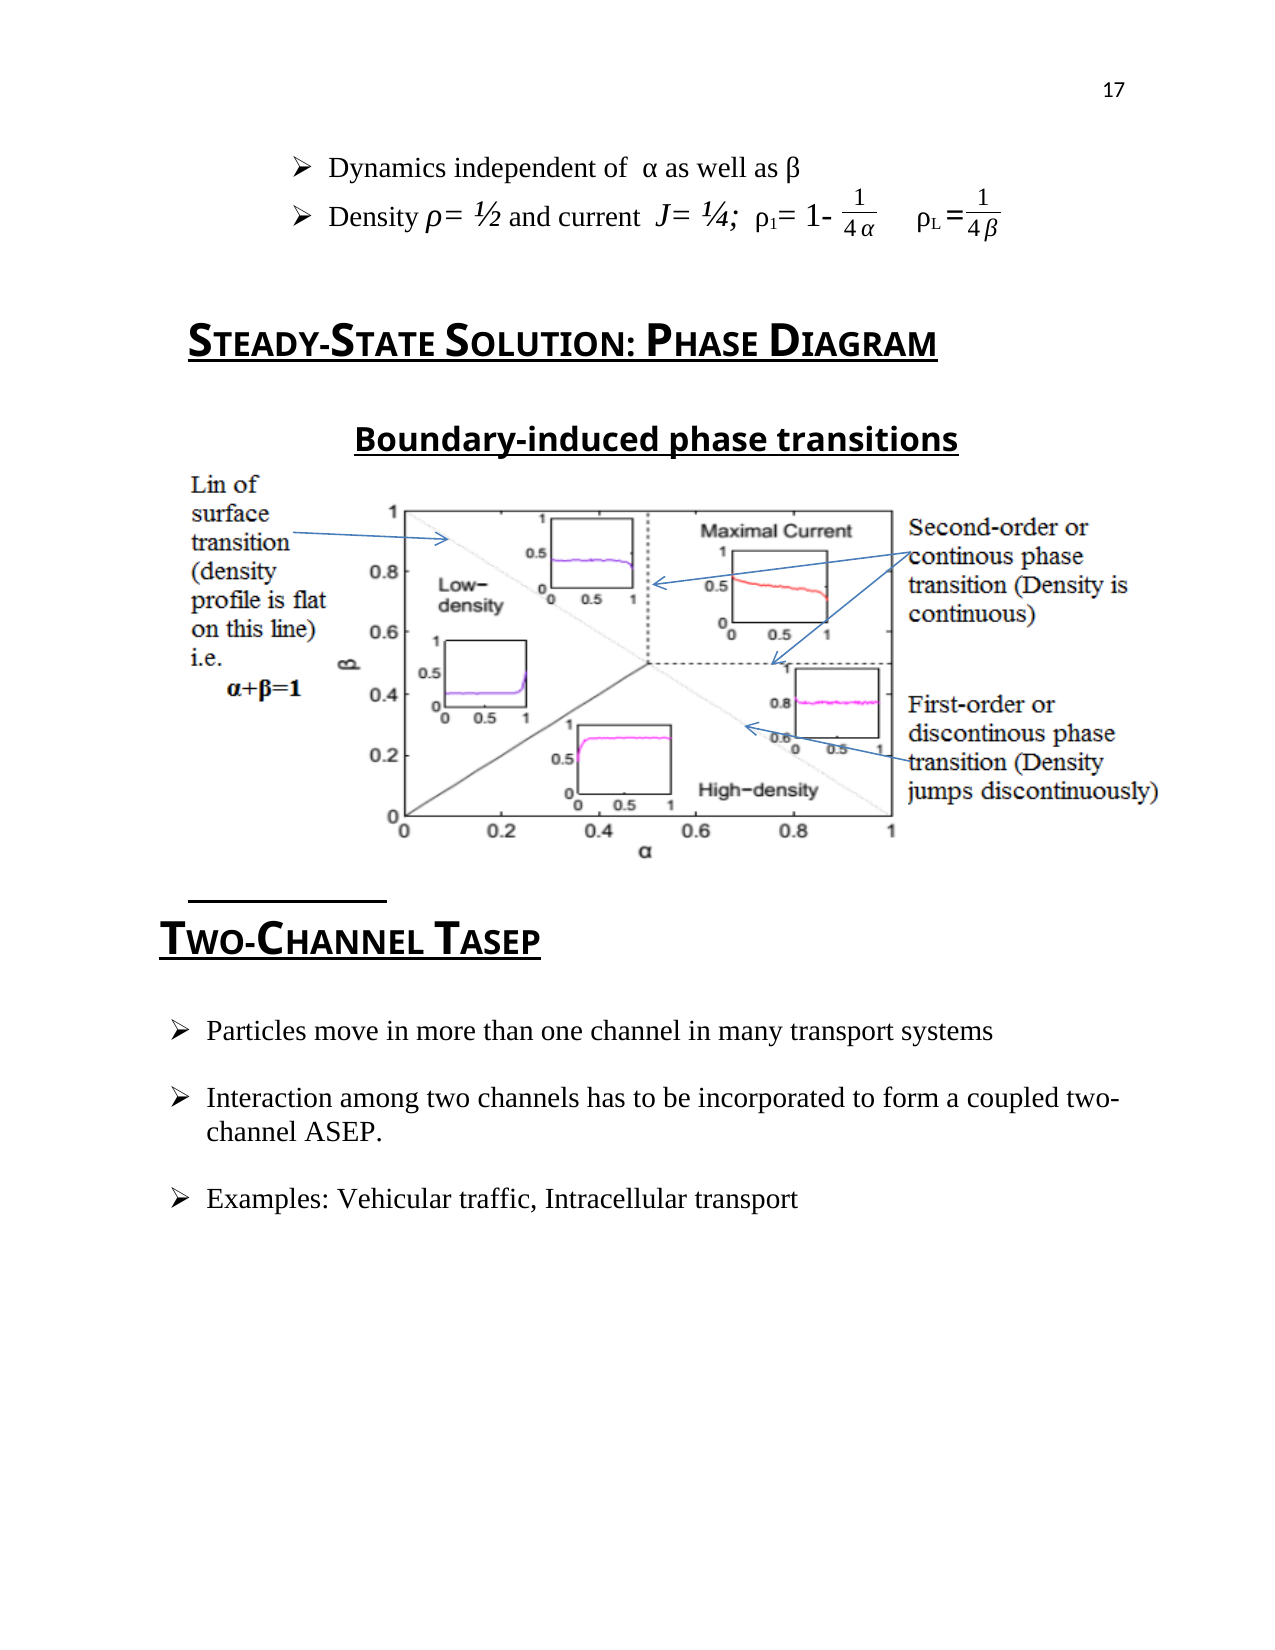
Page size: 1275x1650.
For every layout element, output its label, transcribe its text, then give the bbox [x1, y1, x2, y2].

list Interaction among two channels has to be incorporated to form a coupled two-channel ASEP. [169, 1080, 1125, 1147]
text STEADY-STATE SOLUTION: PHASE DIAGRAM [187, 307, 1125, 370]
text Boundary-induced phase transitions [187, 415, 1125, 460]
picture [187, 460, 1159, 872]
list Examples: Vehicular traffic, Intracellular transport [169, 1181, 1125, 1214]
text TWO-CHANNEL TASEP [159, 905, 1125, 968]
list Dynamics independent of α as well as β [291, 150, 1125, 184]
list Density ρ= ½ and current J= ¼; ρ1= 1- ρL = [291, 184, 1125, 243]
list Particles move in more than one channel in many transport systems [169, 1013, 1125, 1047]
